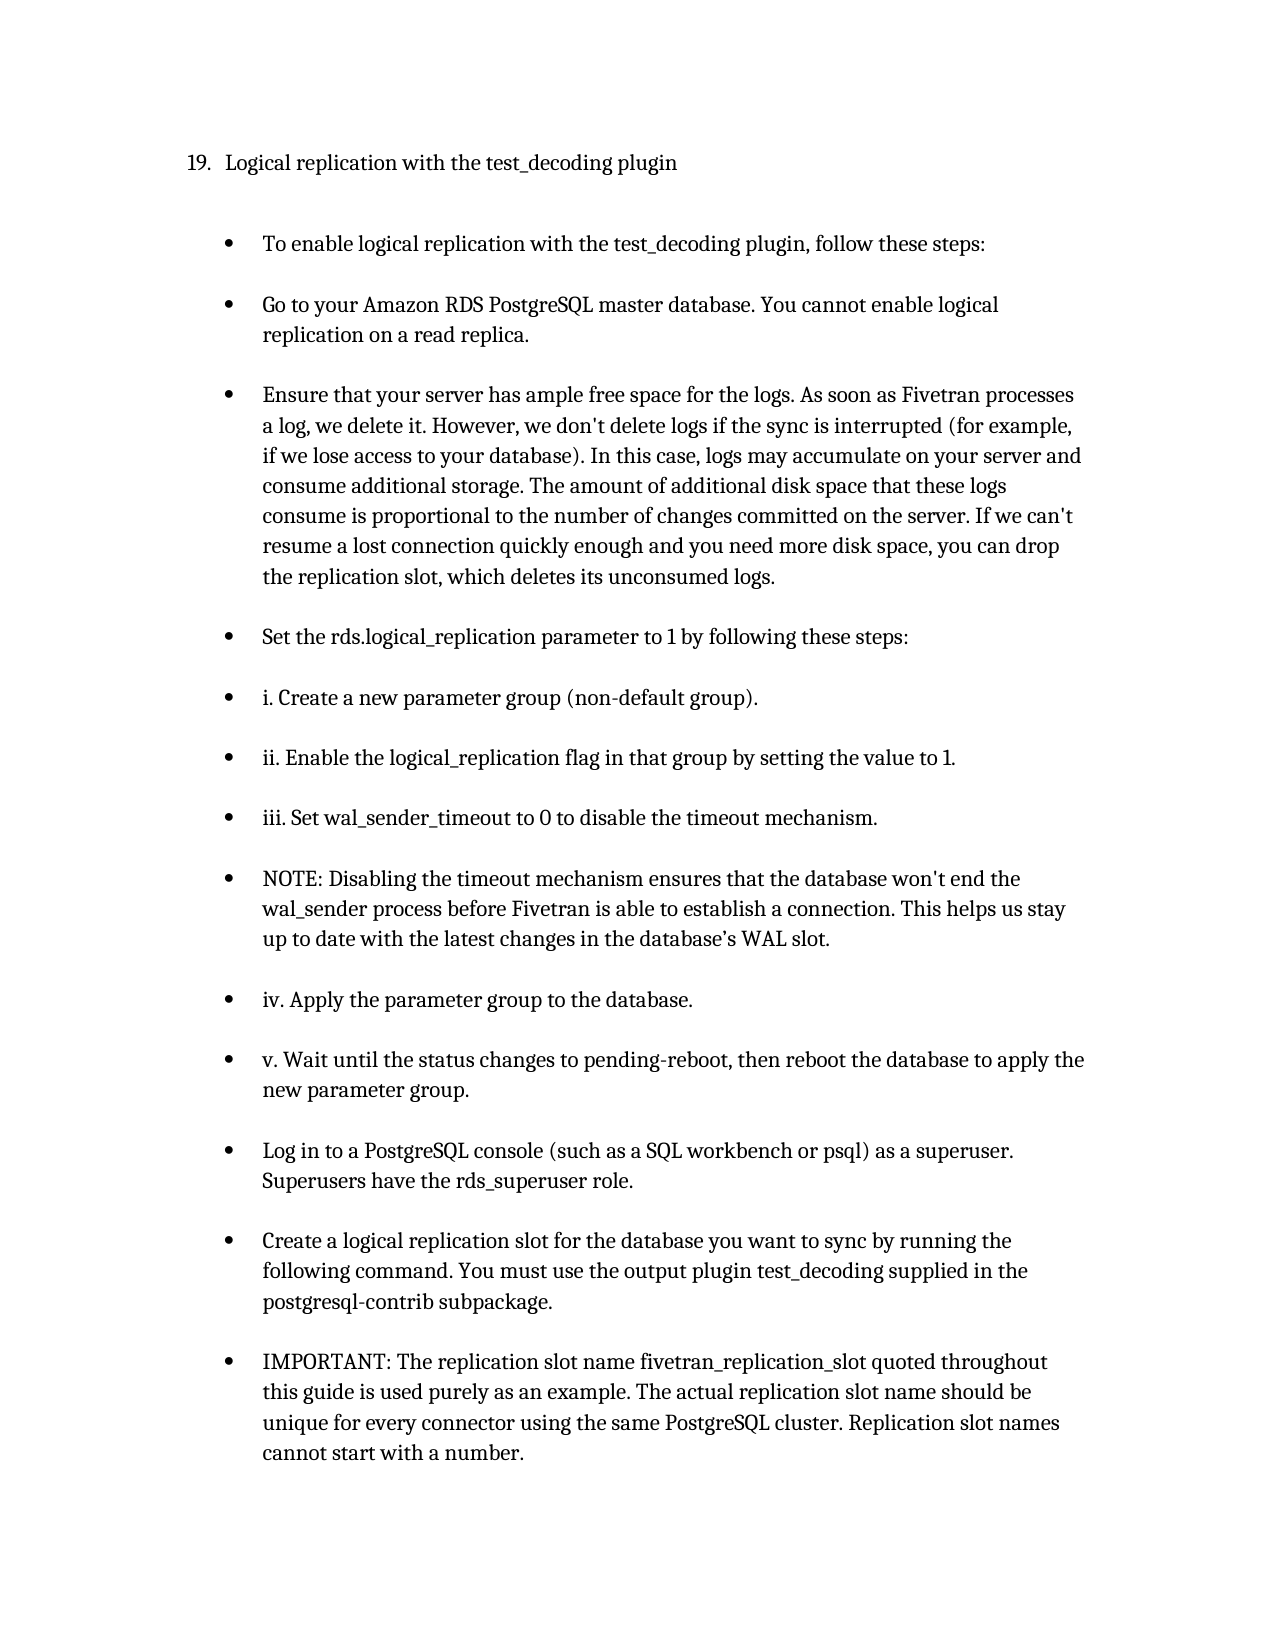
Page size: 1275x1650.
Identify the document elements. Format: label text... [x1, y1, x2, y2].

list IMPORTANT: The replication slot name fivetran_replication_slot quoted throughout this guide is used purely as an example. The actual replication slot name should be unique for every connector using the same PostgreSQL cluster. Replication slot names cannot start with a number. [225, 1349, 1087, 1496]
list iv. Apply the parameter group to the database. [225, 986, 1087, 1043]
list i. Create a new parameter group (non-default group). [225, 684, 1087, 741]
list Set the rds.logical_replication parameter to 1 by following these steps: [225, 624, 1087, 681]
list v. Wait until the status changes to pending-reboot, then reboot the database to apply the new parameter group. [225, 1047, 1087, 1134]
list Ensure that your server has ample free space for the logs. As soon as Fivetran processes a log, we delete it. However, we don't delete logs if the sync is interrupted (for example, if we lose access to your database). In this case, logs may accumulate on your server and consume additional storage. The amount of additional disk space that these logs consume is proportional to the number of changes committed on the server. If we can't resume a lost connection quickly enough and you need more disk space, you can drop the replication slot, which deletes its unconsumed logs. [225, 382, 1087, 620]
list Logical replication with the test_decoding plugin [187, 150, 1087, 207]
list iii. Set wal_sender_timeout to 0 to disable the timeout mechanism. [225, 805, 1087, 862]
list Go to your Amazon RDS PostgreSQL master database. You cannot enable logical replication on a read replica. [225, 292, 1087, 378]
list Create a logical replication slot for the database you want to sync by running the following command. You must use the output plugin test_decoding supplied in the postgresql-contrib subpackage. [225, 1228, 1087, 1345]
list ii. Enable the logical_replication flag in that group by setting the value to 1. [225, 745, 1087, 801]
list To enable logical replication with the test_decoding plugin, follow these steps: [225, 231, 1087, 288]
list NOTE: Disabling the timeout mechanism ensures that the database won't end the wal_sender process before Fivetran is able to establish a connection. This helps us stay up to date with the latest changes in the database’s WAL slot. [225, 866, 1087, 983]
list Log in to a PostgreSQL console (such as a SQL workbench or psql) as a superuser. Superusers have the rds_superuser role. [225, 1137, 1087, 1224]
